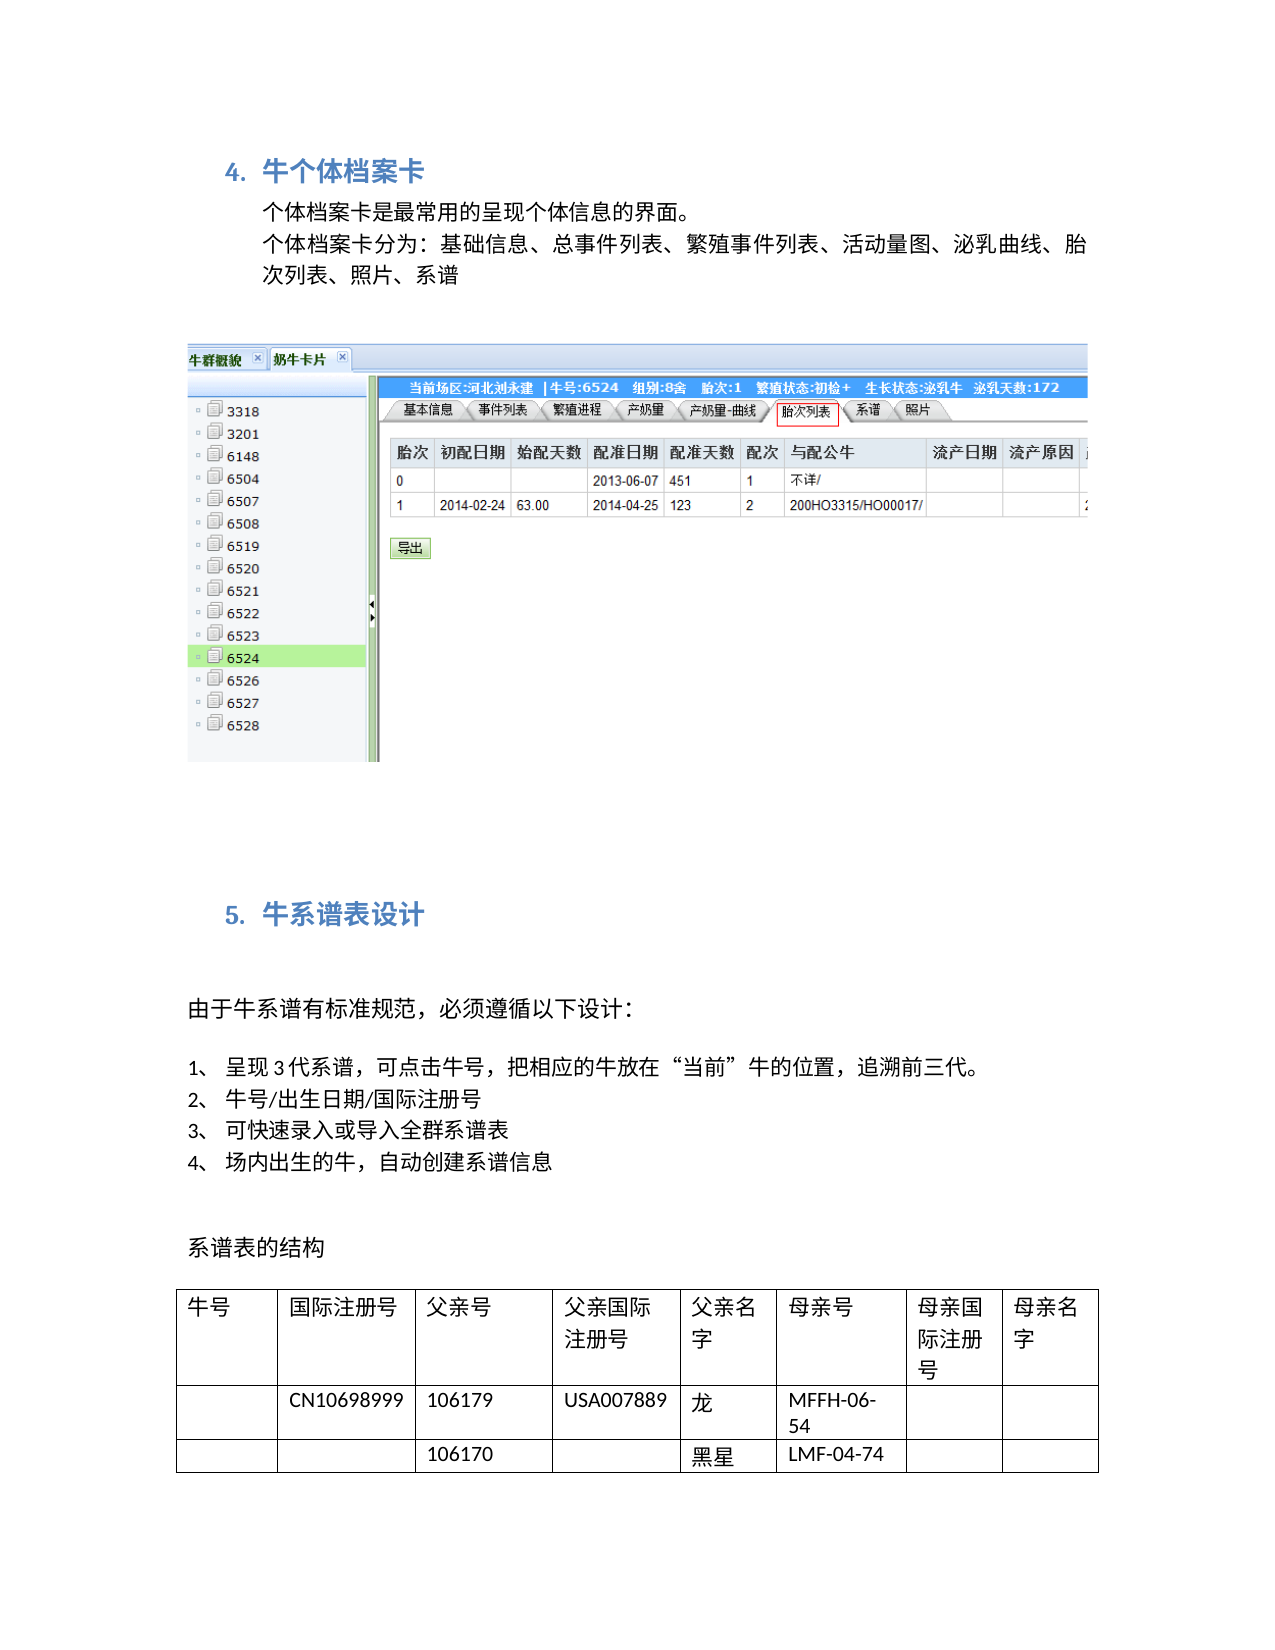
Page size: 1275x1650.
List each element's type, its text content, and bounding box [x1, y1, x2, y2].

table_header 父亲名字 [681, 1290, 776, 1385]
table_cell [278, 1440, 415, 1472]
table_header 母亲国际注册号 [907, 1290, 1002, 1385]
list 牛号/出生日期/国际注册号 [187, 1082, 1087, 1113]
table_header 父亲国际注册号 [553, 1290, 680, 1385]
picture [187, 343, 1088, 762]
table_header 父亲号 [416, 1290, 552, 1385]
table_cell [177, 1440, 277, 1472]
list 场内出生的牛，自动创建系谱信息 [187, 1145, 1087, 1177]
table_cell [1003, 1440, 1098, 1472]
table_header 牛号 [177, 1290, 277, 1385]
table_header 母亲名字 [1003, 1290, 1098, 1385]
table_cell [553, 1440, 680, 1472]
subtitle 牛个体档案卡 [225, 150, 1087, 189]
table_cell 106170 [416, 1440, 552, 1472]
table_cell [907, 1386, 1002, 1439]
table_cell USA007889 [553, 1386, 680, 1439]
table_cell 106179 [416, 1386, 552, 1439]
table_header 母亲号 [777, 1290, 906, 1385]
list 可快速录入或导入全群系谱表 [187, 1113, 1087, 1145]
table_cell CN10698999 [278, 1386, 415, 1439]
list 呈现3代系谱，可点击牛号，把相应的牛放在“当前”牛的位置，追溯前三代。 [187, 1050, 1087, 1082]
table_cell LMF-04-74 [777, 1440, 906, 1472]
text 由于牛系谱有标准规范，必须遵循以下设计： [187, 991, 1087, 1024]
table_cell [1003, 1386, 1098, 1439]
table_header 国际注册号 [278, 1290, 415, 1385]
list 个体档案卡是最常用的呈现个体信息的界面。 [262, 195, 1087, 227]
list 个体档案卡分为：基础信息、总事件列表、繁殖事件列表、活动量图、泌乳曲线、胎次列表、照片、系谱 [262, 227, 1087, 290]
text 系谱表的结构 [187, 1230, 1087, 1263]
table_cell [907, 1440, 1002, 1472]
table_cell 龙 [681, 1386, 776, 1439]
table_cell MFFH-06-54 [777, 1386, 906, 1439]
table_cell [177, 1386, 277, 1439]
subtitle 牛系谱表设计 [225, 893, 1087, 932]
table_cell 黑星 [681, 1440, 776, 1472]
